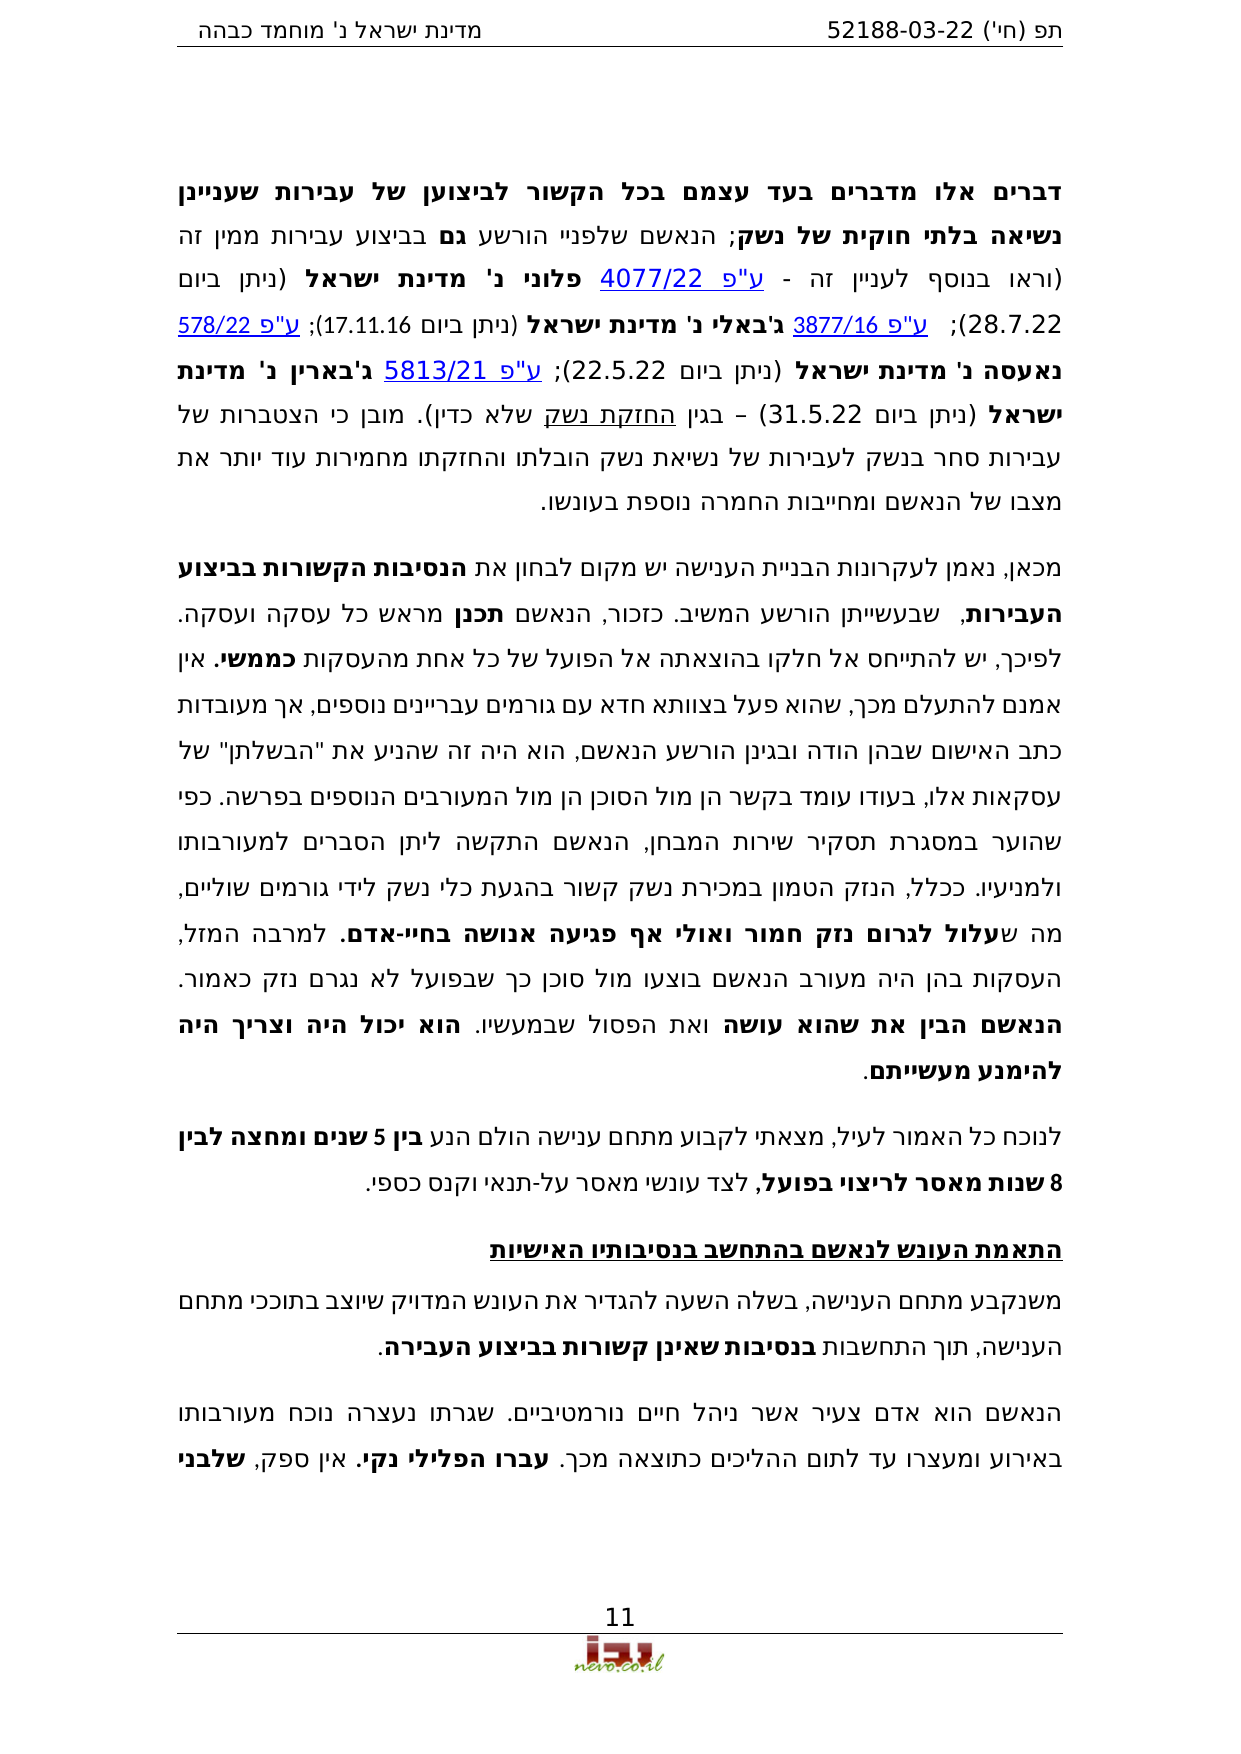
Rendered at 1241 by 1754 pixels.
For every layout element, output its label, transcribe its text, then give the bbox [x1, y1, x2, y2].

text לנוכח כל האמור לעיל, מצאתי לקבוע מתחם ענישה הולם הנע בין 5 שנים ומחצה לבין 8 שנות מאסר לריצוי בפועל, לצד עונשי מאסר על-תנאי וקנס כספי. [177, 1122, 1063, 1198]
text משנקבע מתחם הענישה, בשלה השעה להגדיר את העונש המדויק שיוצב בתוככי מתחם הענישה, תוך התחשבות בנסיבות שאינן קשורות בביצוע העבירה. [177, 1285, 1063, 1361]
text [177, 1397, 1063, 1474]
text מכאן, נאמן לעקרונות הבניית הענישה יש מקום לבחון את הנסיבות הקשורות בביצוע העבירות, שבעשייתן הורשע המשיב. כזכור, הנאשם תכנן מראש כל עסקה ועסקה. לפיכך, יש להתייחס אל חלקו בהוצאתה אל הפועל של כל אחת מהעסקות כממשי. אין אמנם להתעלם מכך, שהוא פעל בצוותא חדא עם גורמים עבריינים נוספים, אך מעובדות כתב האישום שבהן הודה ובגינן הורשע הנאשם, הוא היה זה שהניע את "הבשלתן" של עסקאות אלו, בעודו עומד בקשר הן מול הסוכן הן מול המעורבים הנוספים בפרשה. כפי שהוער במסגרת תסקיר שירות המבחן, הנאשם התקשה ליתן הסברים למעורבותו ולמניעיו. ככלל, הנזק הטמון במכירת נשק קשור בהגעת כלי נשק לידי גורמים שוליים, מה שעלול לגרום נזק חמור ואולי אף פגיעה אנושה בחיי-אדם. למרבה המזל, העסקות בהן היה מעורב הנאשם בוצעו מול סוכן כך שבפועל לא נגרם נזק כאמור. הנאשם הבין את שהוא עושה ואת הפסול שבמעשיו. הוא יכול היה וצריך היה להימנע מעשייתם. [177, 552, 1063, 1086]
picture [574, 1635, 666, 1673]
text דברים אלו מדברים בעד עצמם בכל הקשור לביצוען של עבירות שעניינן נשיאה בלתי חוקית של נשק; הנאשם שלפניי הורשע גם בביצוע עבירות ממין זה (וראו בנוסף לעניין זה - ע"פ 4077/22 פלוני נ' מדינת ישראל (ניתן ביום 28.7.22); ע"פ 3877/16 ג'באלי נ' מדינת ישראל (ניתן ביום 17.11.16); ע"פ 578/22 נאעסה נ' מדינת ישראל (ניתן ביום 22.5.22); ע"פ 5813/21 ג'בארין נ' מדינת ישראל (ניתן ביום 31.5.22) – בגין החזקת נשק שלא כדין). מובן כי הצטברות של עבירות סחר בנשק לעבירות של נשיאת נשק הובלתו והחזקתו מחמירות עוד יותר את מצבו של הנאשם ומחייבות החמרה נוספת בעונשו. [177, 177, 1063, 517]
text התאמת העונש לנאשם בהתחשב בנסיבותיו האישיות [177, 1234, 1063, 1264]
